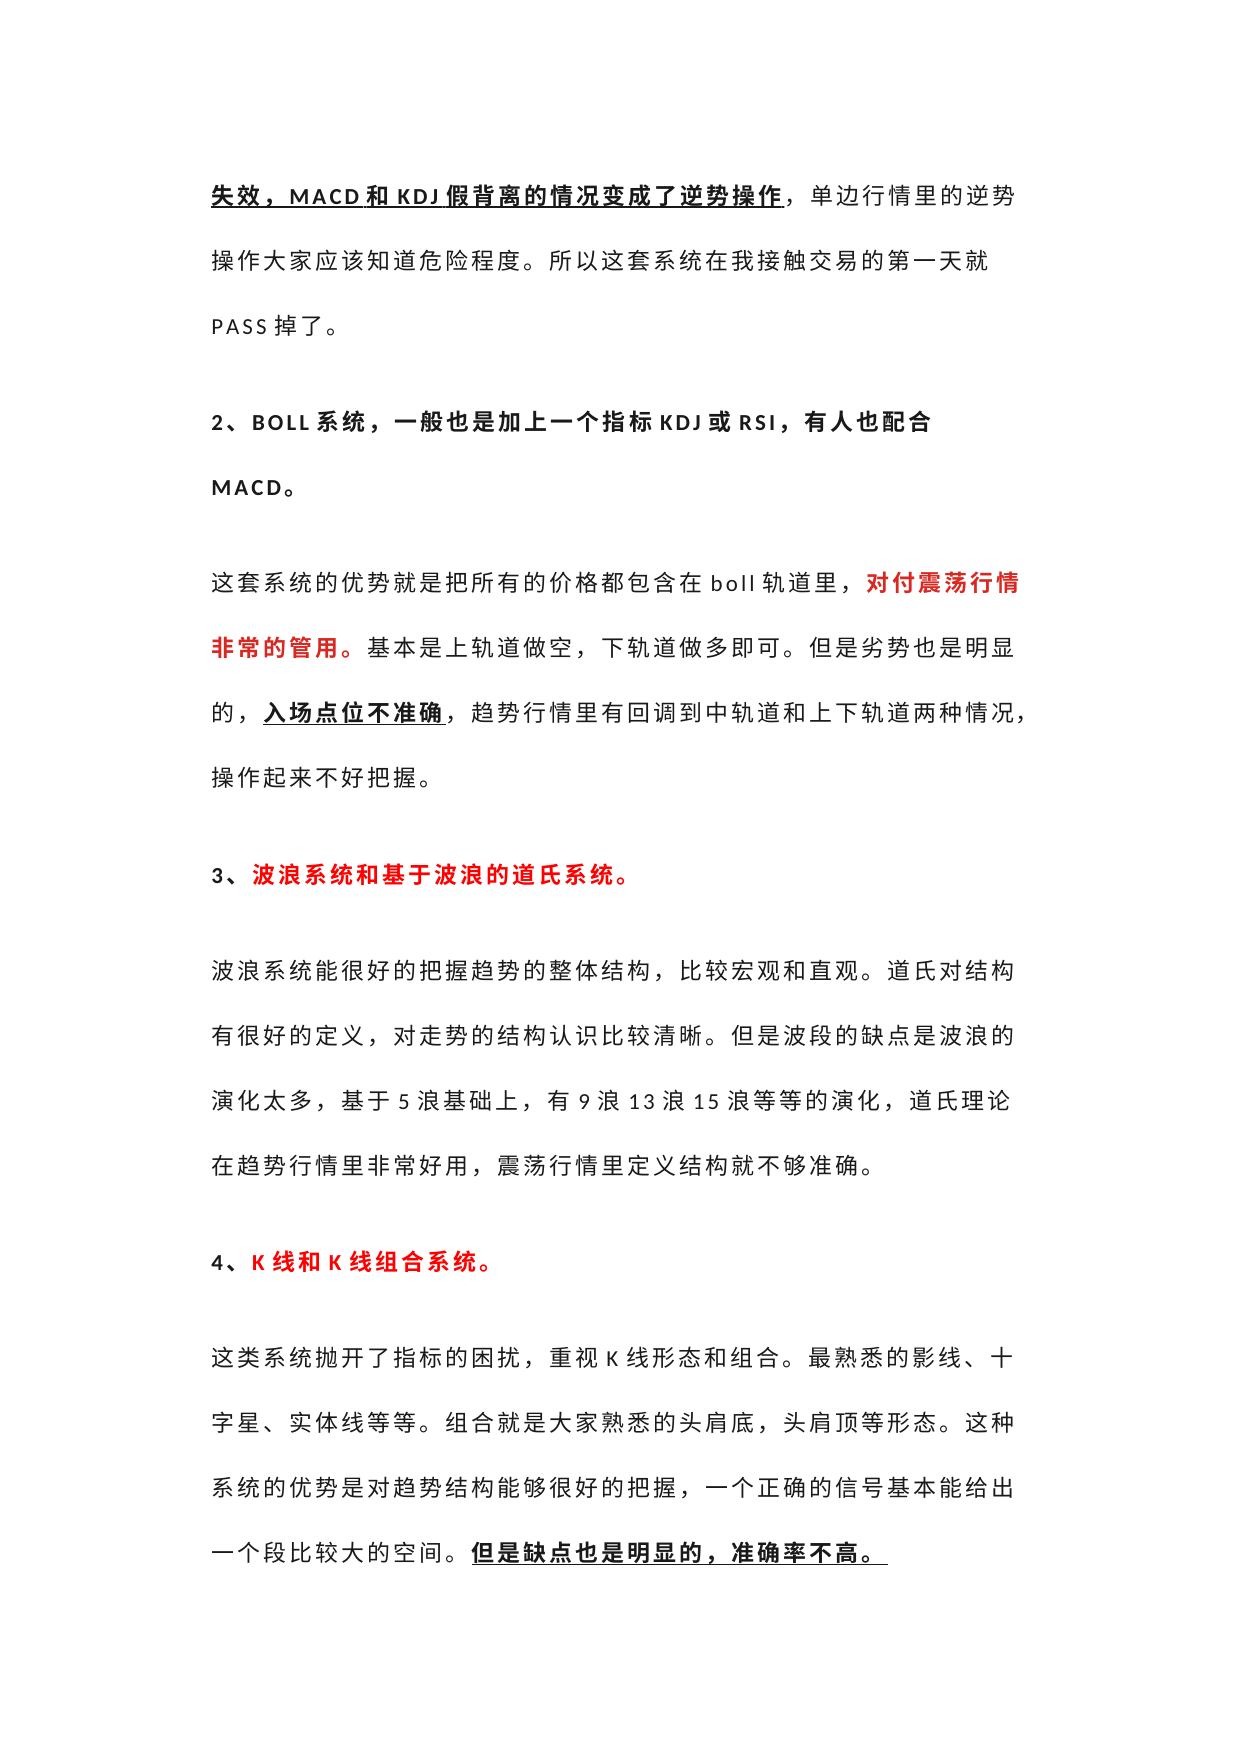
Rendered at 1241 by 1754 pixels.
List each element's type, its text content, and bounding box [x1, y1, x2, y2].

text 4、K线和K线组合系统。 [211, 1228, 1029, 1293]
text 2、BOLL系统，一般也是加上一个指标KDJ或RSI，有人也配合MACD。 [211, 388, 1029, 518]
text 3、波浪系统和基于波浪的道氏系统。 [211, 841, 1029, 906]
text 这类系统抛开了指标的困扰，重视K线形态和组合。最熟悉的影线、十字星、实体线等等。组合就是大家熟悉的头肩底，头肩顶等形态。这种系统的优势是对趋势结构能够很好的把握，一个正确的信号基本能给出一个段比较大的空间。但是缺点也是明显的，准确率不高。 [211, 1324, 1029, 1584]
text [211, 162, 1029, 357]
text 这套系统的优势就是把所有的价格都包含在boll轨道里，对付震荡行情非常的管用。基本是上轨道做空，下轨道做多即可。但是劣势也是明显的，入场点位不准确，趋势行情里有回调到中轨道和上下轨道两种情况，操作起来不好把握。 [211, 549, 1029, 809]
text 波浪系统能很好的把握趋势的整体结构，比较宏观和直观。道氏对结构有很好的定义，对走势的结构认识比较清晰。但是波段的缺点是波浪的演化太多，基于5浪基础上，有9浪13浪15浪等等的演化，道氏理论在趋势行情里非常好用，震荡行情里定义结构就不够准确。 [211, 937, 1029, 1197]
